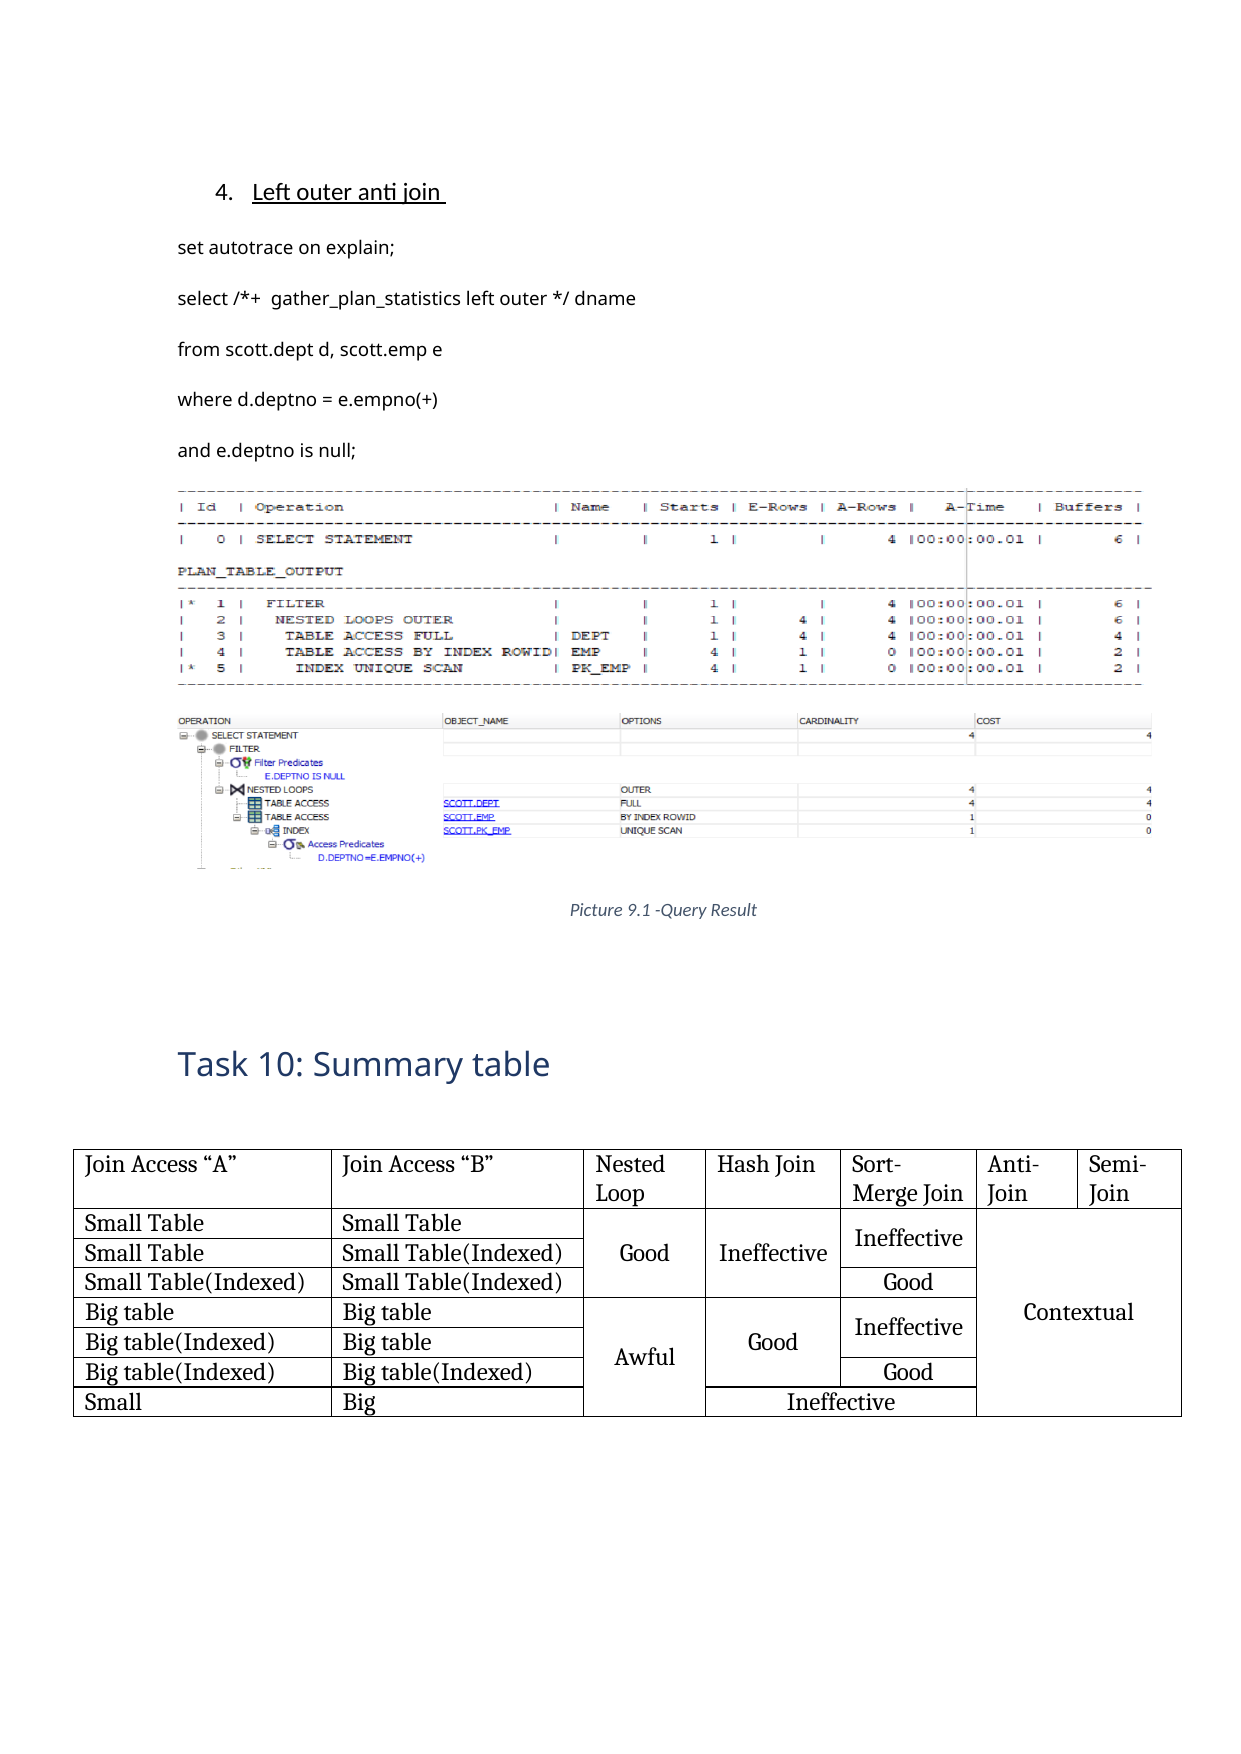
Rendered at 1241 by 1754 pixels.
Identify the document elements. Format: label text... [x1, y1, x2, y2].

table_header Nested Loop [584, 1150, 705, 1208]
table_header Semi-Join [1078, 1150, 1181, 1208]
table_cell Big table(Indexed) [74, 1358, 331, 1386]
table_cell Ineffective [706, 1209, 840, 1297]
subtitle Task 10: Summary table [177, 1041, 1152, 1086]
table_cell Ineffective [706, 1388, 976, 1416]
table_cell Contextual [977, 1209, 1181, 1416]
table_cell Small Table [74, 1239, 331, 1267]
table_header Join Access “A” [74, 1150, 331, 1208]
text set autotrace on explain; [177, 234, 1152, 260]
text where d.deptno = e.empno(+) [177, 387, 1152, 412]
table_cell Small Table [74, 1209, 331, 1237]
table_cell Big table [74, 1298, 331, 1327]
table_header Hash Join [706, 1150, 840, 1208]
picture [177, 488, 1152, 685]
table_cell Small Table [332, 1209, 583, 1237]
table_cell Good [841, 1358, 976, 1386]
picture [177, 713, 1152, 869]
list Left outer anti join [215, 176, 1152, 207]
table_cell Small [74, 1388, 331, 1416]
table_cell Big table [332, 1328, 583, 1357]
table_cell Big [332, 1388, 583, 1416]
table_cell Good [584, 1209, 705, 1297]
text from scott.dept d, scott.emp e [177, 336, 1152, 362]
table_header Join Access “B” [332, 1150, 583, 1208]
text and e.deptno is null; [177, 437, 1152, 463]
table_cell Big table [332, 1298, 583, 1327]
table_cell Big table(Indexed) [332, 1358, 583, 1386]
table_cell Ineffective [841, 1209, 976, 1267]
table_header Anti-Join [977, 1150, 1077, 1208]
table_cell Big table(Indexed) [74, 1328, 331, 1357]
table_cell Small Table(Indexed) [332, 1268, 583, 1297]
table_cell Good [841, 1268, 976, 1297]
table_cell Good [706, 1298, 840, 1386]
table_header Sort-Merge Join [841, 1150, 976, 1208]
text Picture 9.1 -Query Result [177, 898, 1152, 921]
table_cell Awful [584, 1298, 705, 1416]
text select /*+ gather_plan_statistics left outer */ dname [177, 285, 1152, 311]
table_cell Small Table(Indexed) [332, 1239, 583, 1267]
table_cell Ineffective [841, 1298, 976, 1357]
table_cell Small Table(Indexed) [74, 1268, 331, 1297]
